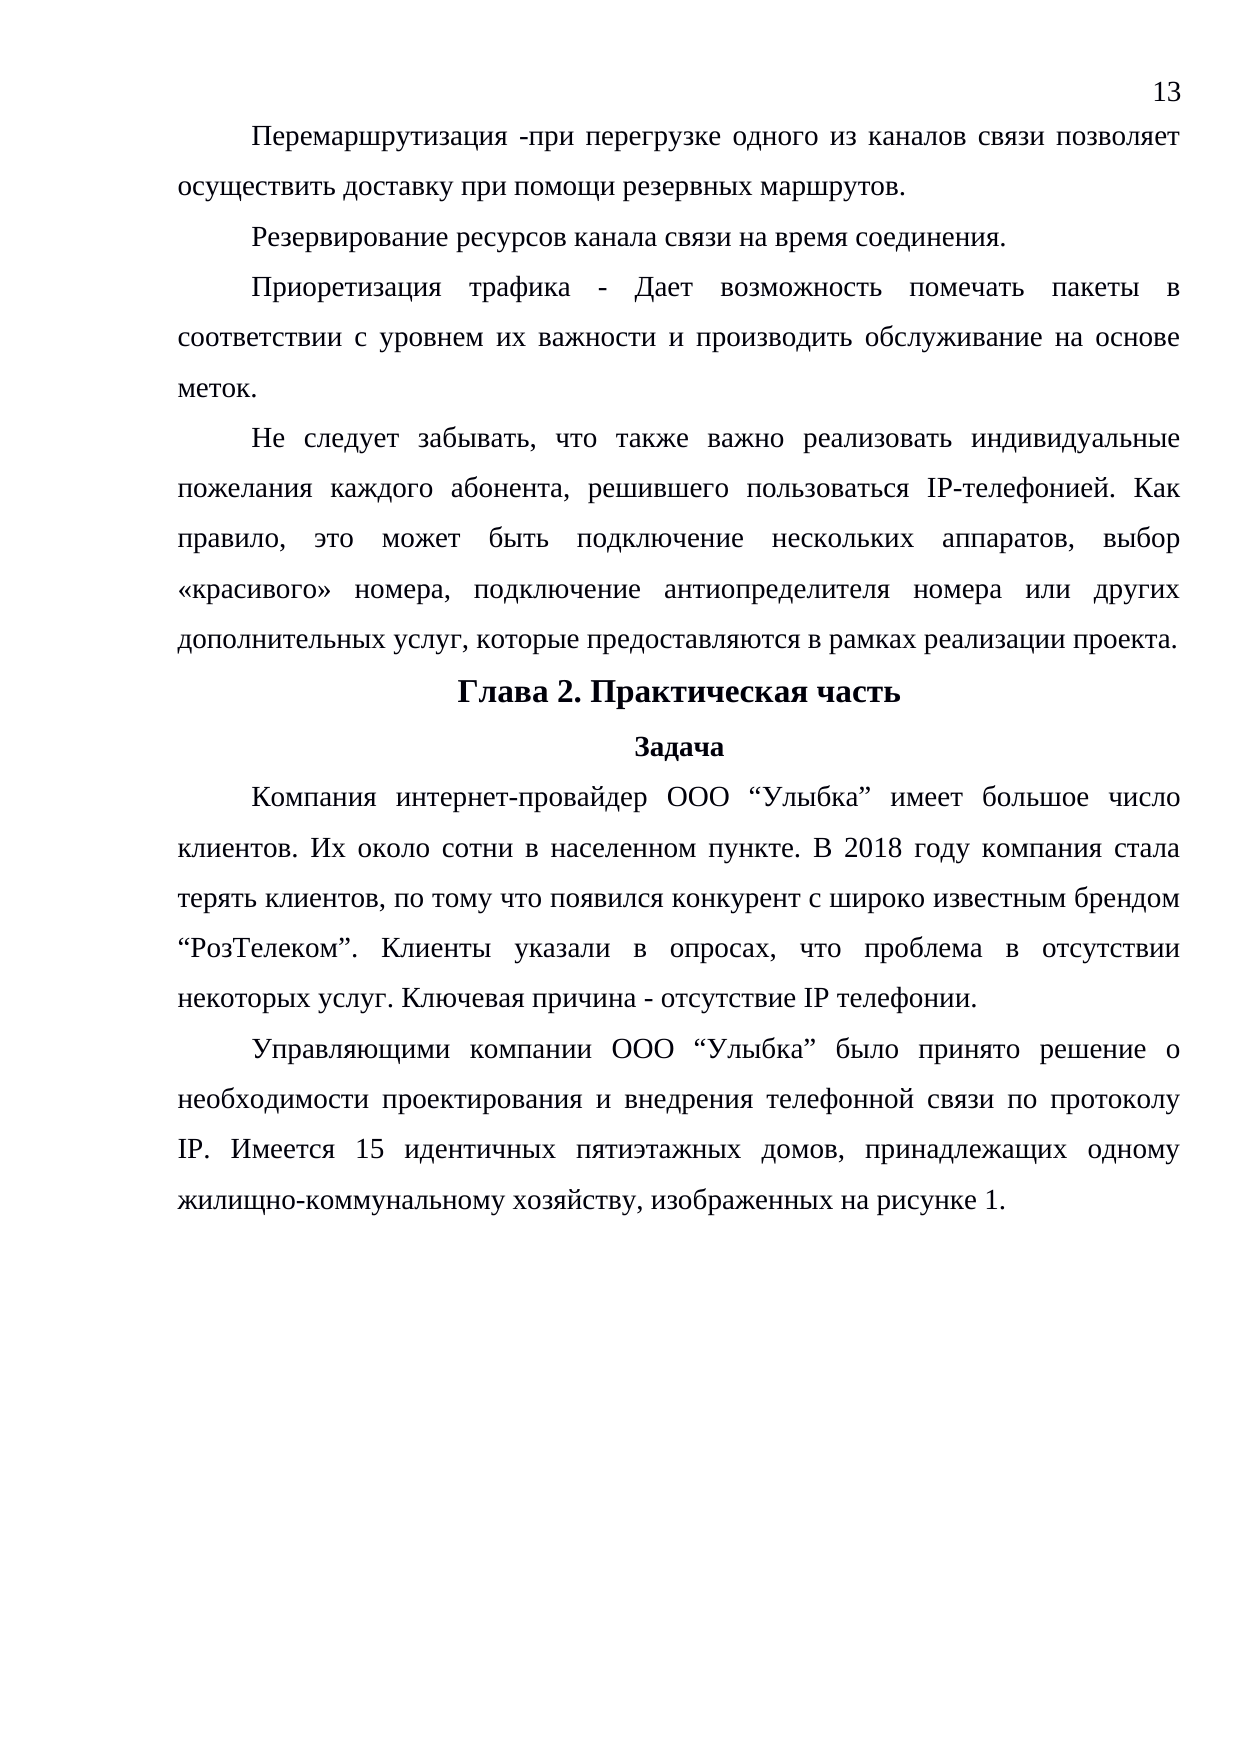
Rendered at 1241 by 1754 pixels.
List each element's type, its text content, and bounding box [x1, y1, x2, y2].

text Приоретизация трафика - Дает возможность помечать пакеты в соответствии с уровнем их важности и производить обслуживание на основе меток. [177, 269, 1181, 403]
subtitle Задача [177, 729, 1181, 763]
text Управляющими компании ООО “Улыбка” было принято решение о необходимости проектирования и внедрения телефонной связи по протоколу IP. Имеется 15 идентичных пятиэтажных домов, принадлежащих одному жилищно-коммунальному хозяйству, изображенных на рисунке 1. [177, 1031, 1181, 1215]
text Перемаршрутизация -при перегрузке одного из каналов связи позволяет осуществить доставку при помощи резервных маршрутов. [177, 118, 1181, 202]
text Резервирование ресурсов канала связи на время соединения. [177, 219, 1181, 252]
subtitle Глава 2. Практическая часть [177, 672, 1181, 710]
